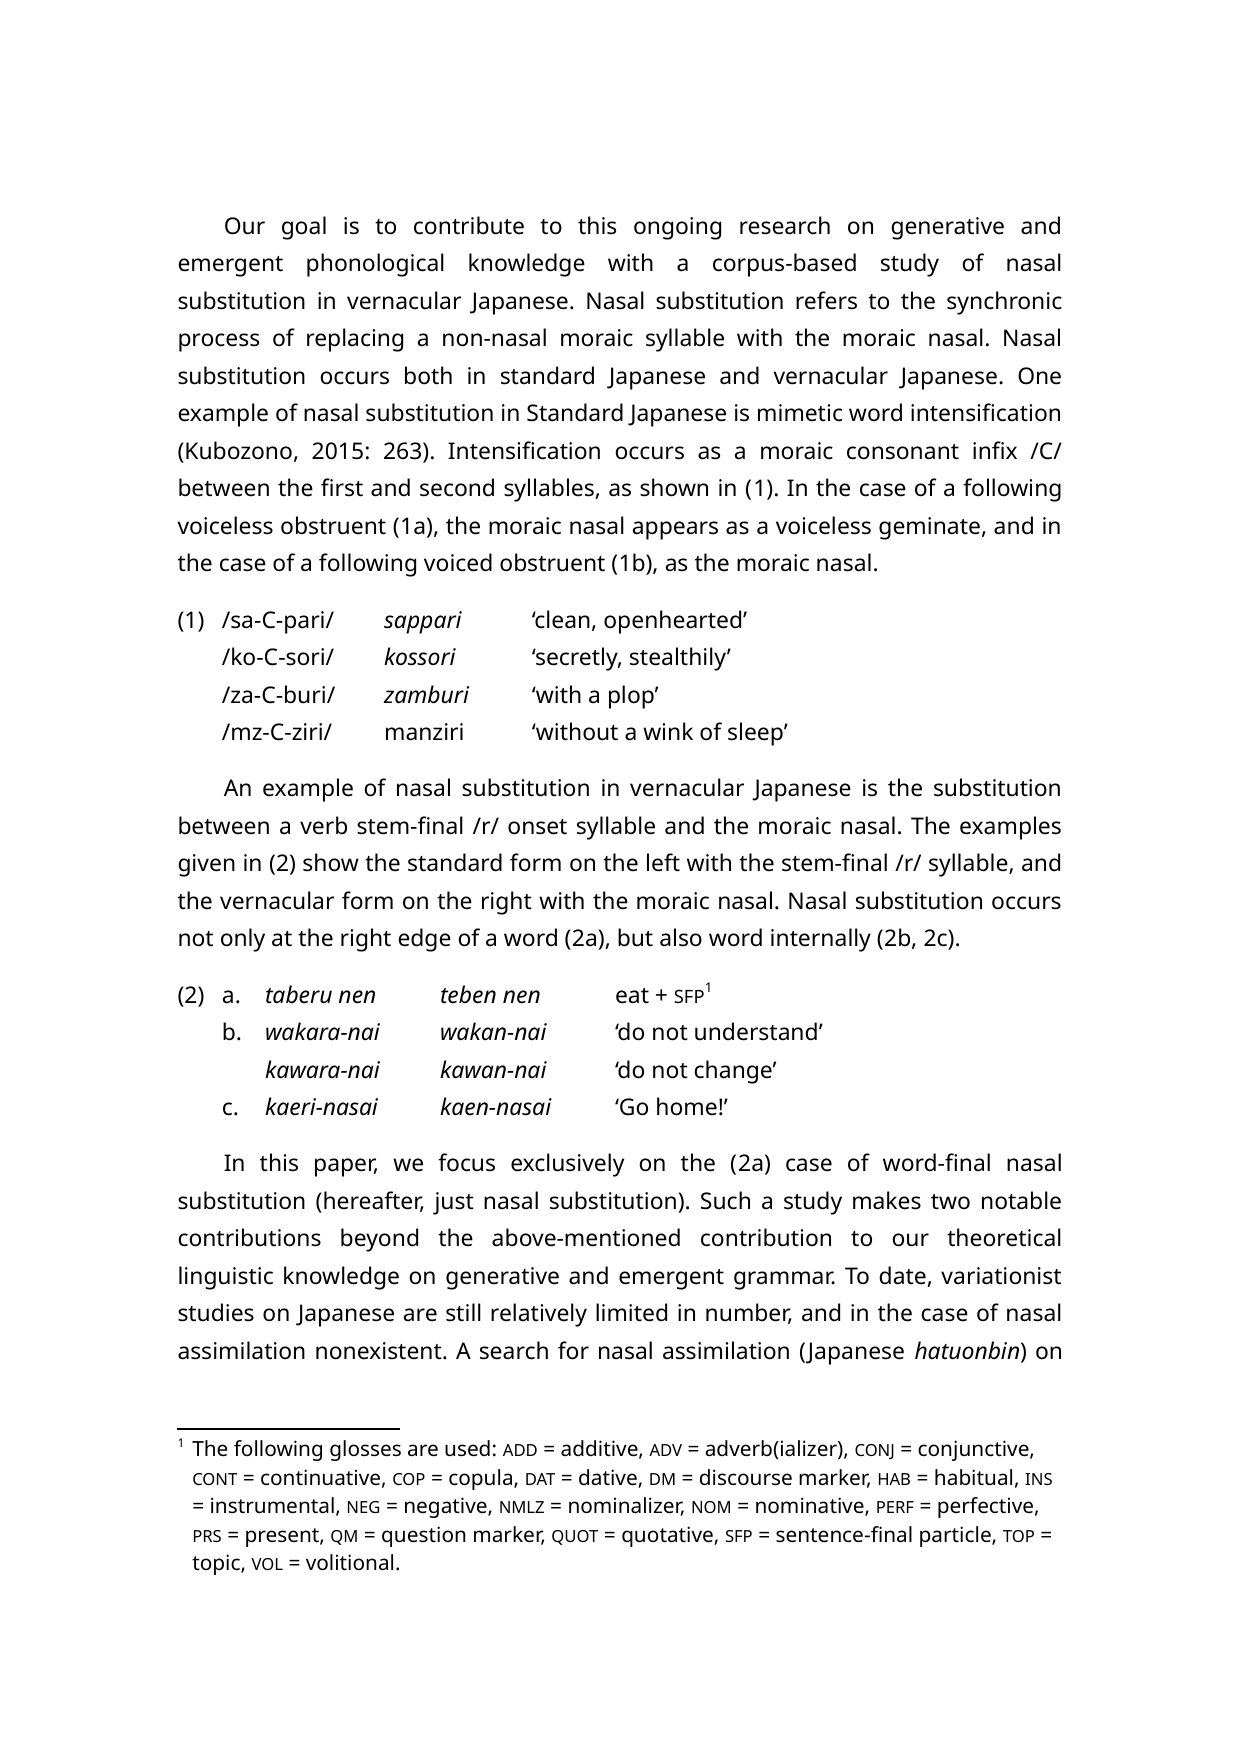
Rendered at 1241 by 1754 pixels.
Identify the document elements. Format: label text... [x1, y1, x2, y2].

text b. wakara-nai wakan-nai ‘do not understand’ [177, 1013, 1063, 1051]
text An example of nasal substitution in vernacular Japanese is the substitution between a verb stem-final /r/ onset syllable and the moraic nasal. The examples given in (2) show the standard form on the left with the stem-final /r/ syllable, and the vernacular form on the right with the moraic nasal. Nasal substitution occurs not only at the right edge of a word (2a), but also word internally (2b, 2c). [177, 769, 1063, 957]
text /mz-C-ziri/ manziri ‘without a wink of sleep’ [177, 713, 1063, 751]
text () a. taberu nen teben nen eat + sfp [177, 976, 1063, 1013]
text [177, 1144, 1063, 1369]
text kawara-nai kawan-nai ‘do not change’ [177, 1051, 1063, 1088]
text /za-C-buri/ zamburi ‘with a plop’ [177, 676, 1063, 713]
text () /sa-C-pari/ sappari ‘clean, openhearted’ [177, 601, 1063, 638]
text /ko-C-sori/ kossori ‘secretly, stealthily’ [177, 638, 1063, 676]
text Our goal is to contribute to this ongoing research on generative and emergent phonological knowledge with a corpus-based study of nasal substitution in vernacular Japanese. Nasal substitution refers to the synchronic process of replacing a non-nasal moraic syllable with the moraic nasal. Nasal substitution occurs both in standard Japanese and vernacular Japanese. One example of nasal substitution in Standard Japanese is mimetic word intensification (Kubozono, 2015: 263). Intensification occurs as a moraic consonant infix /C/ between the first and second syllables, as shown in (1). In the case of a following voiceless obstruent (1a), the moraic nasal appears as a voiceless geminate, and in the case of a following voiced obstruent (1b), as the moraic nasal. [177, 207, 1063, 582]
text c. kaeri-nasai kaen-nasai ‘Go home!’ [177, 1088, 1063, 1126]
